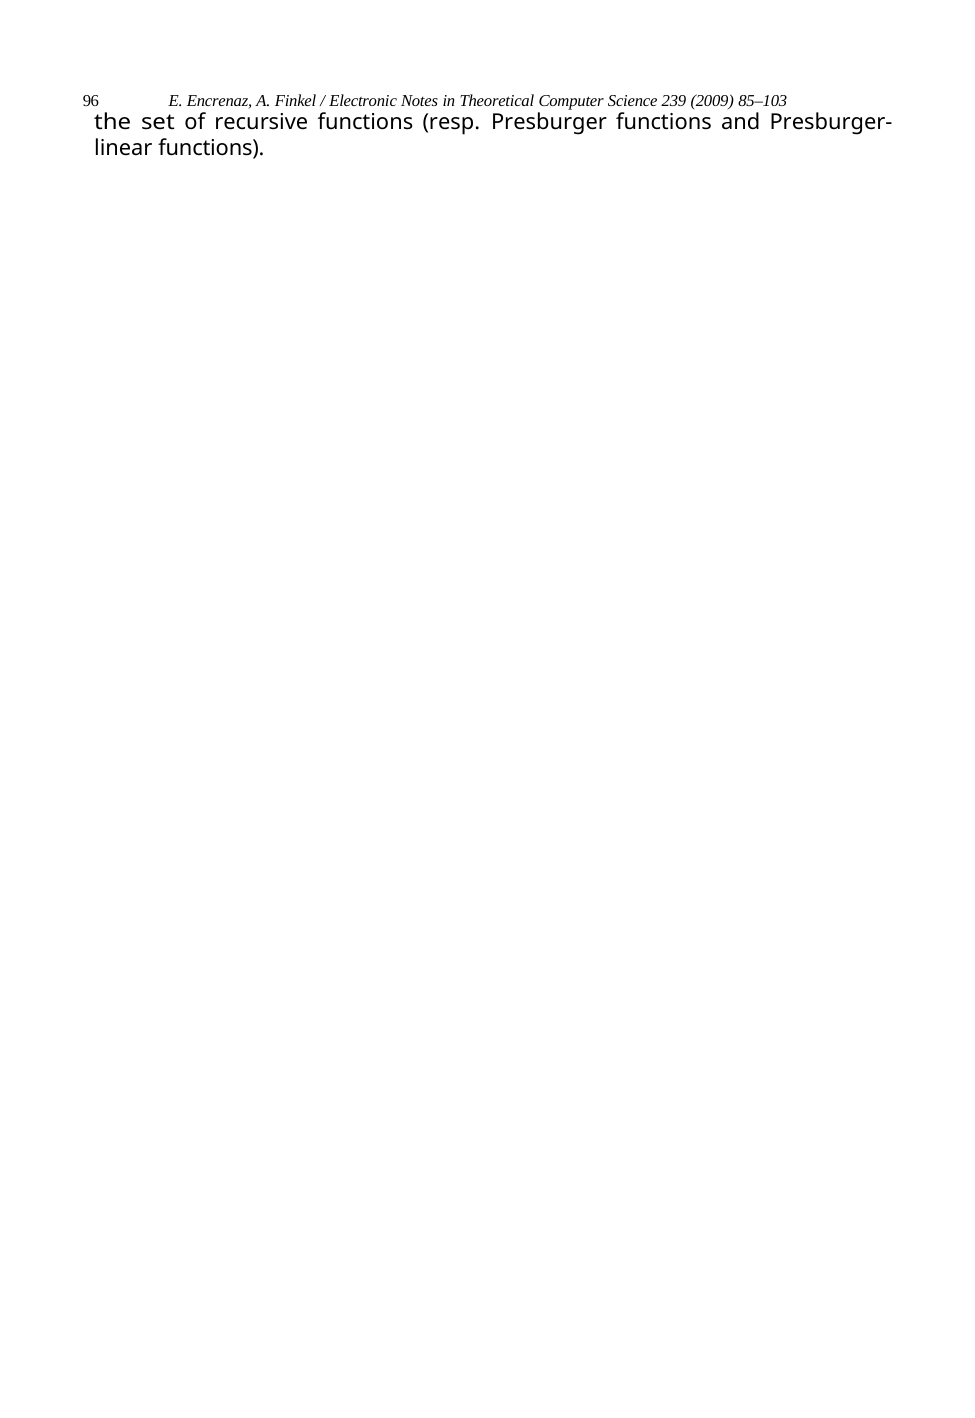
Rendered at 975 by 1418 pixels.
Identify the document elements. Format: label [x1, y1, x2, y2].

text [94, 108, 893, 162]
